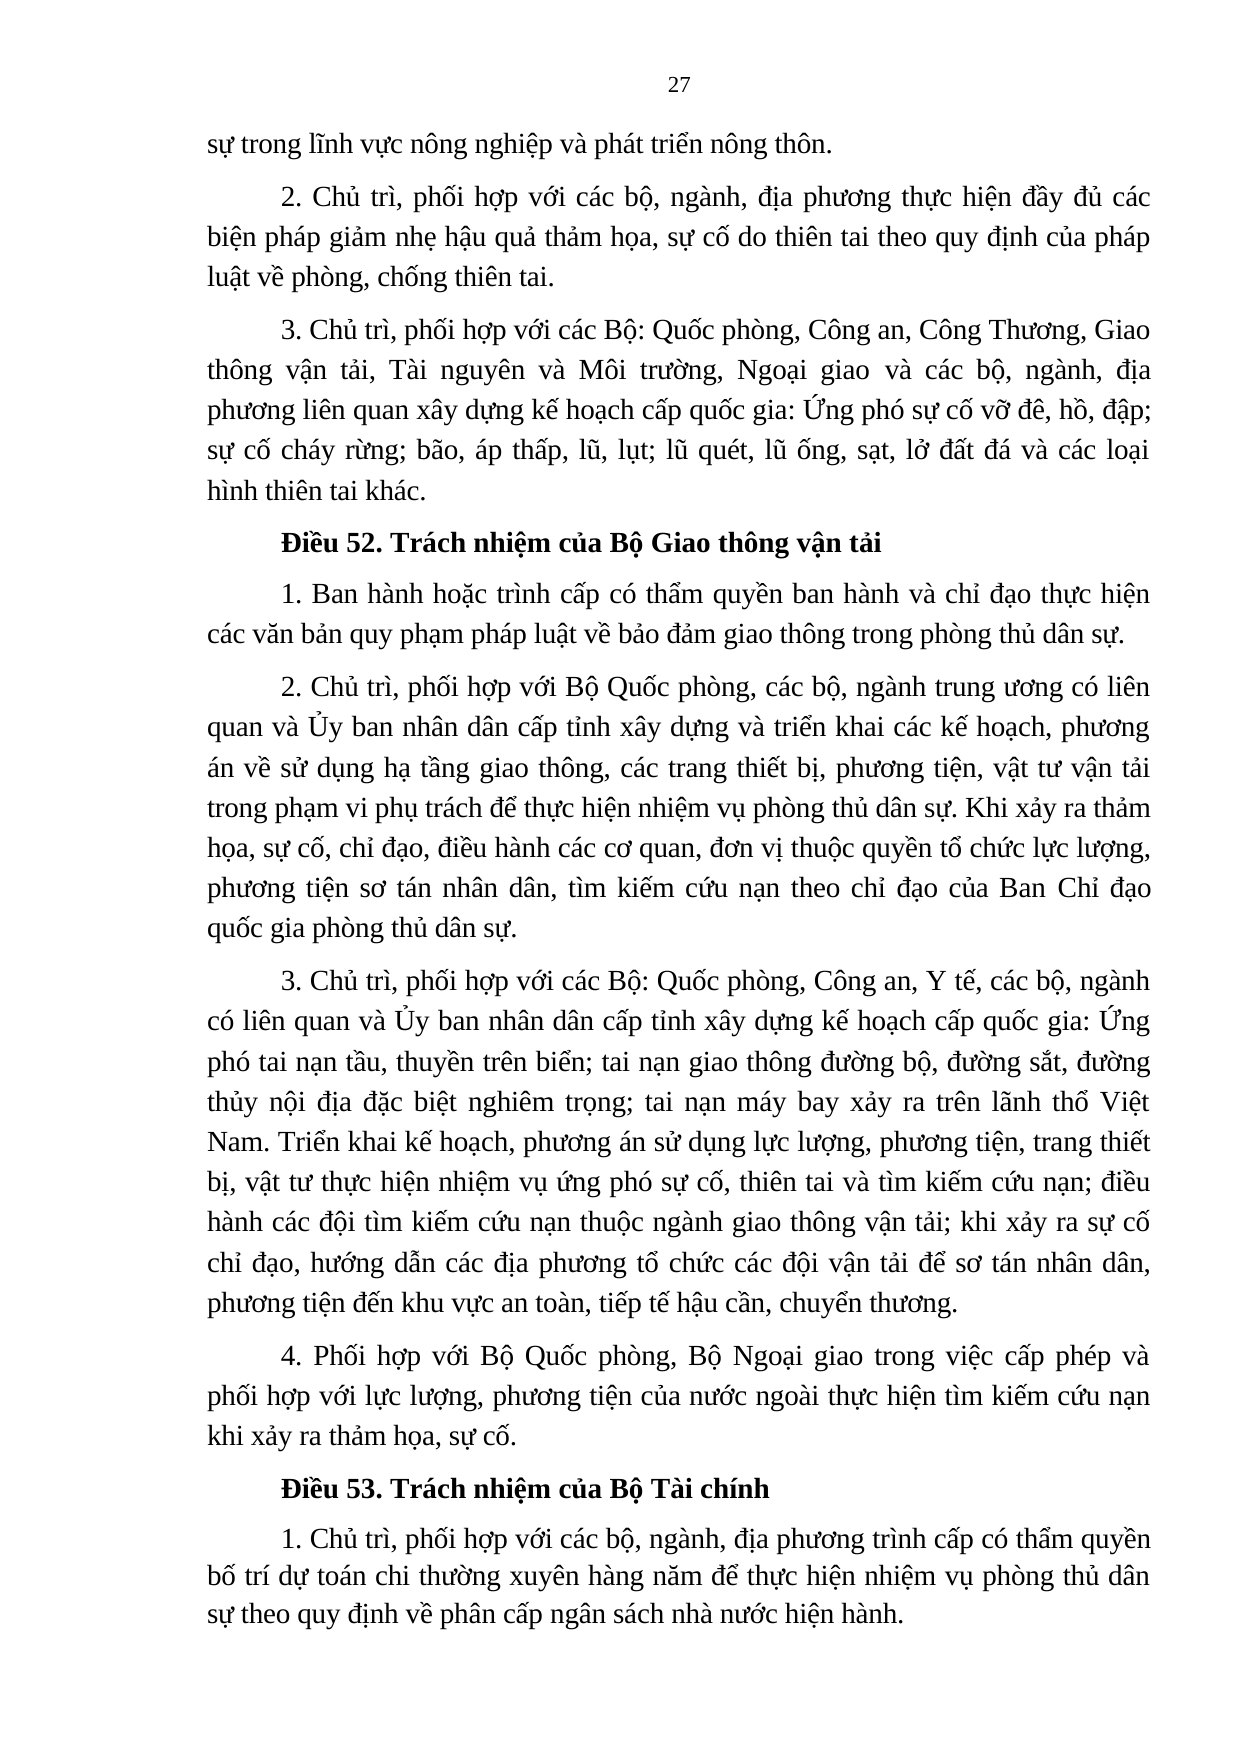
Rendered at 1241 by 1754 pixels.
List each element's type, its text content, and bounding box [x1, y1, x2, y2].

text 2. Chủ trì, phối hợp với Bộ Quốc phòng, các bộ, ngành trung ương có liên quan và Ủy ban nhân dân cấp tỉnh xây dựng và triển khai các kế hoạch, phương án về sử dụng hạ tầng giao thông, các trang thiết bị, phương tiện, vật tư vận tải trong phạm vi phụ trách để thực hiện nhiệm vụ phòng thủ dân sự. Khi xảy ra thảm họa, sự cố, chỉ đạo, điều hành các cơ quan, đơn vị thuộc quyền tổ chức lực lượng, phương tiện sơ tán nhân dân, tìm kiếm cứu nạn theo chỉ đạo của Ban Chỉ đạo quốc gia phòng thủ dân sự. [207, 669, 1152, 944]
text Điều 52. Trách nhiệm của Bộ Giao thông vận tải [207, 525, 1152, 559]
text Điều 53. Trách nhiệm của Bộ Tài chính [207, 1471, 1152, 1504]
text 2. Chủ trì, phối hợp với các bộ, ngành, địa phương thực hiện đầy đủ các biện pháp giảm nhẹ hậu quả thảm họa, sự cố do thiên tai theo quy định của pháp luật về phòng, chống thiên tai. [207, 179, 1152, 293]
text 3. Chủ trì, phối hợp với các Bộ: Quốc phòng, Công an, Công Thương, Giao thông vận tải, Tài nguyên và Môi trường, Ngoại giao và các bộ, ngành, địa phương liên quan xây dựng kế hoạch cấp quốc gia: Ứng phó sự cố vỡ đê, hồ, đập; sự cố cháy rừng; bão, áp thấp, lũ, lụt; lũ quét, lũ ống, sạt, lở đất đá và các loại hình thiên tai khác. [207, 312, 1152, 506]
text 1. Ban hành hoặc trình cấp có thẩm quyền ban hành và chỉ đạo thực hiện các văn bản quy phạm pháp luật về bảo đảm giao thông trong phòng thủ dân sự. [207, 576, 1152, 650]
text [207, 126, 1152, 159]
text 1. Chủ trì, phối hợp với các bộ, ngành, địa phương trình cấp có thẩm quyền bố trí dự toán chi thường xuyên hàng năm để thực hiện nhiệm vụ phòng thủ dân sự theo quy định về phân cấp ngân sách nhà nước hiện hành. [207, 1521, 1152, 1629]
text 3. Chủ trì, phối hợp với các Bộ: Quốc phòng, Công an, Y tế, các bộ, ngành có liên quan và Ủy ban nhân dân cấp tỉnh xây dựng kế hoạch cấp quốc gia: Ứng phó tai nạn tầu, thuyền trên biển; tai nạn giao thông đường bộ, đường sắt, đường thủy nội địa đặc biệt nghiêm trọng; tai nạn máy bay xảy ra trên lãnh thổ Việt Nam. Triển khai kế hoạch, phương án sử dụng lực lượng, phương tiện, trang thiết bị, vật tư thực hiện nhiệm vụ ứng phó sự cố, thiên tai và tìm kiếm cứu nạn; điều hành các đội tìm kiếm cứu nạn thuộc ngành giao thông vận tải; khi xảy ra sự cố chỉ đạo, hướng dẫn các địa phương tổ chức các đội vận tải để sơ tán nhân dân, phương tiện đến khu vực an toàn, tiếp tế hậu cần, chuyển thương. [207, 963, 1152, 1318]
text 4. Phối hợp với Bộ Quốc phòng, Bộ Ngoại giao trong việc cấp phép và phối hợp với lực lượng, phương tiện của nước ngoài thực hiện tìm kiếm cứu nạn khi xảy ra thảm họa, sự cố. [207, 1338, 1152, 1452]
